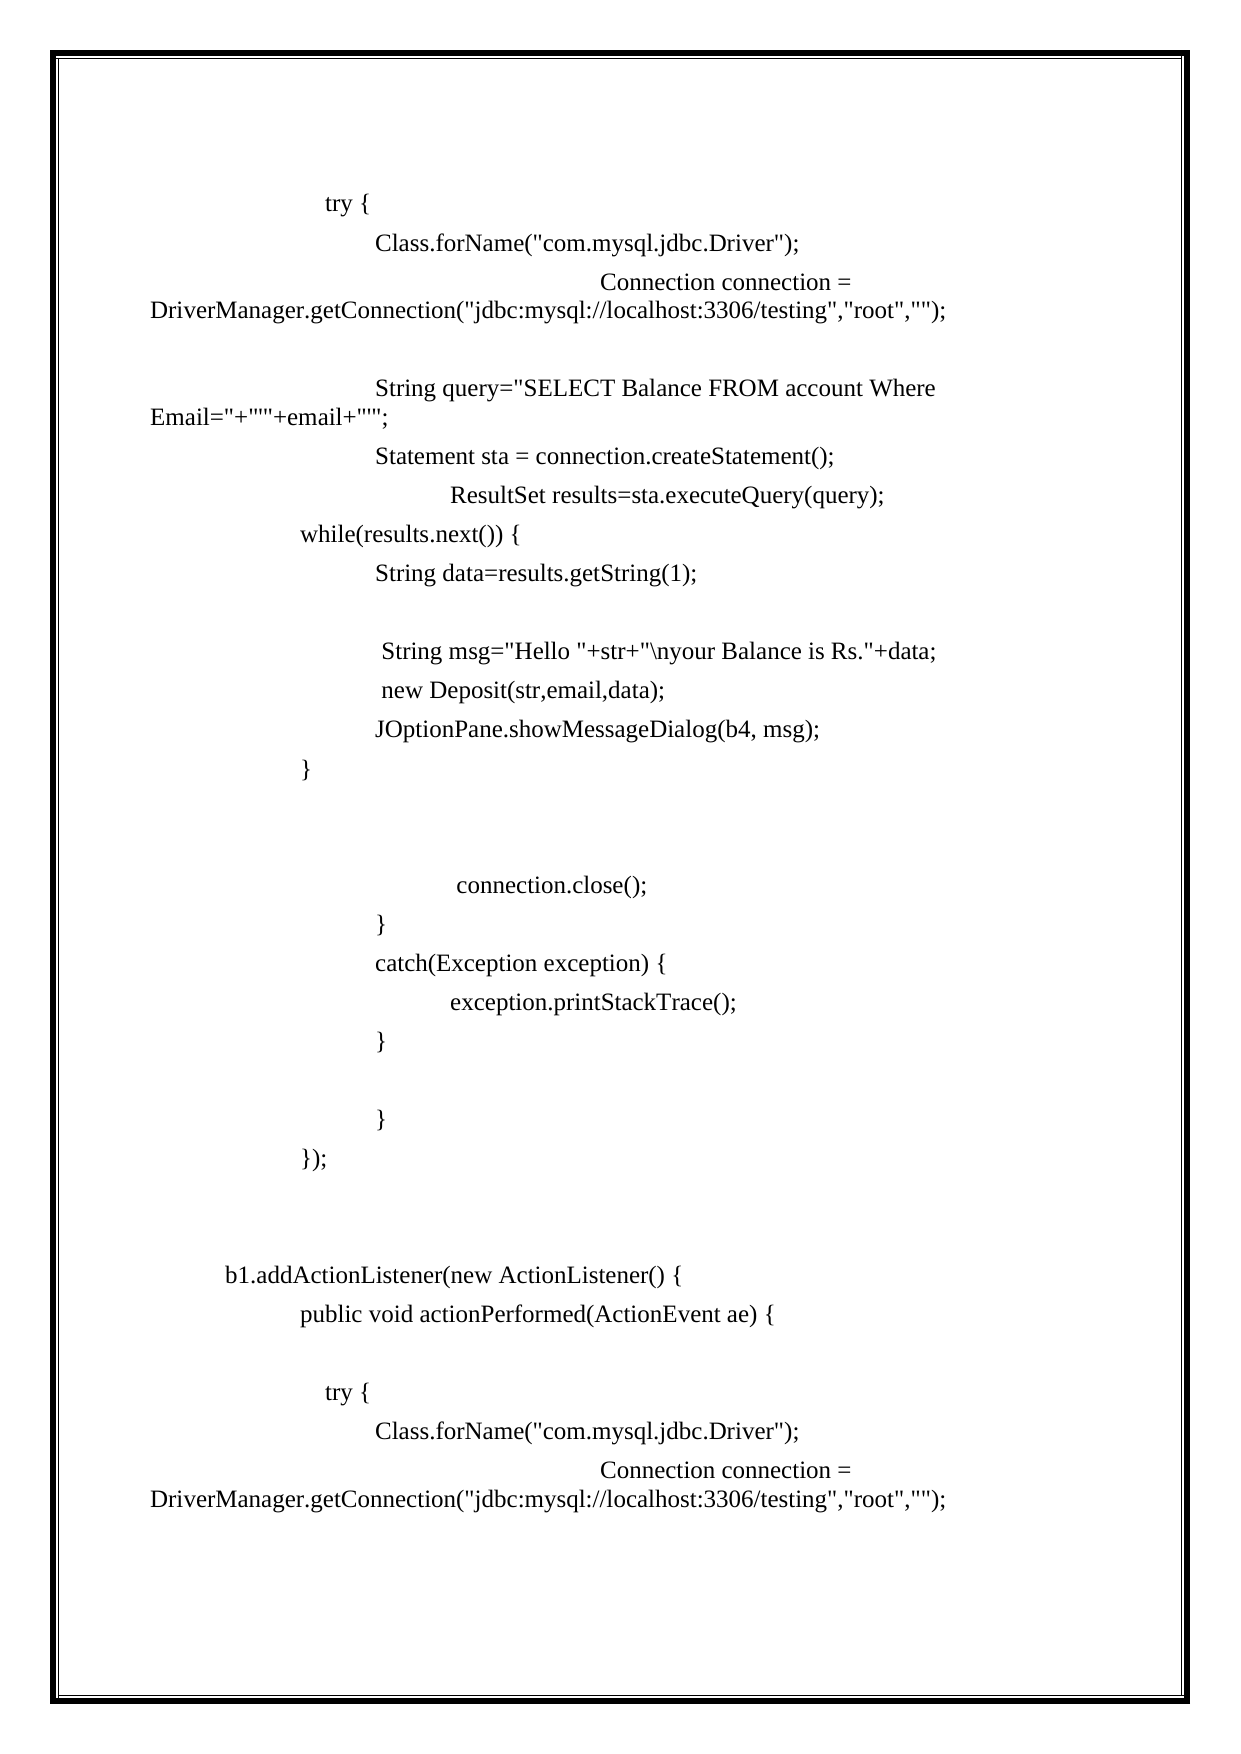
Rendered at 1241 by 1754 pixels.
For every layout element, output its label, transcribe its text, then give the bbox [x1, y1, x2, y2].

text try { [150, 188, 1090, 217]
text Connection connection = DriverManager.getConnection("jdbc:mysql://localhost:3306/testing","root",""); [150, 1455, 1090, 1512]
text } [150, 1104, 1090, 1133]
text public void actionPerformed(ActionEvent ae) { [150, 1299, 1090, 1328]
text String data=results.getString(1); [150, 558, 1090, 587]
text connection.close(); [150, 870, 1090, 898]
text String query="SELECT Balance FROM account Where Email="+"'"+email+"'"; [150, 373, 1090, 431]
text } [150, 909, 1090, 938]
text ResultSet results=sta.executeQuery(query); [150, 480, 1090, 509]
text } [150, 754, 1090, 782]
text Class.forName("com.mysql.jdbc.Driver"); [150, 1416, 1090, 1444]
text Class.forName("com.mysql.jdbc.Driver"); [150, 228, 1090, 256]
text new Deposit(str,email,data); [150, 675, 1090, 704]
text b1.addActionListener(new ActionListener() { [150, 1260, 1090, 1289]
text Statement sta = connection.createStatement(); [150, 441, 1090, 470]
text }); [150, 1143, 1090, 1172]
text while(results.next()) { [150, 519, 1090, 548]
text } [150, 1026, 1090, 1055]
text String msg="Hello "+str+"\nyour Balance is Rs."+data; [150, 636, 1090, 665]
text Connection connection = DriverManager.getConnection("jdbc:mysql://localhost:3306/testing","root",""); [150, 267, 1090, 324]
text exception.printStackTrace(); [150, 987, 1090, 1016]
text try { [150, 1377, 1090, 1405]
text catch(Exception exception) { [150, 948, 1090, 977]
text JOptionPane.showMessageDialog(b4, msg); [150, 714, 1090, 743]
